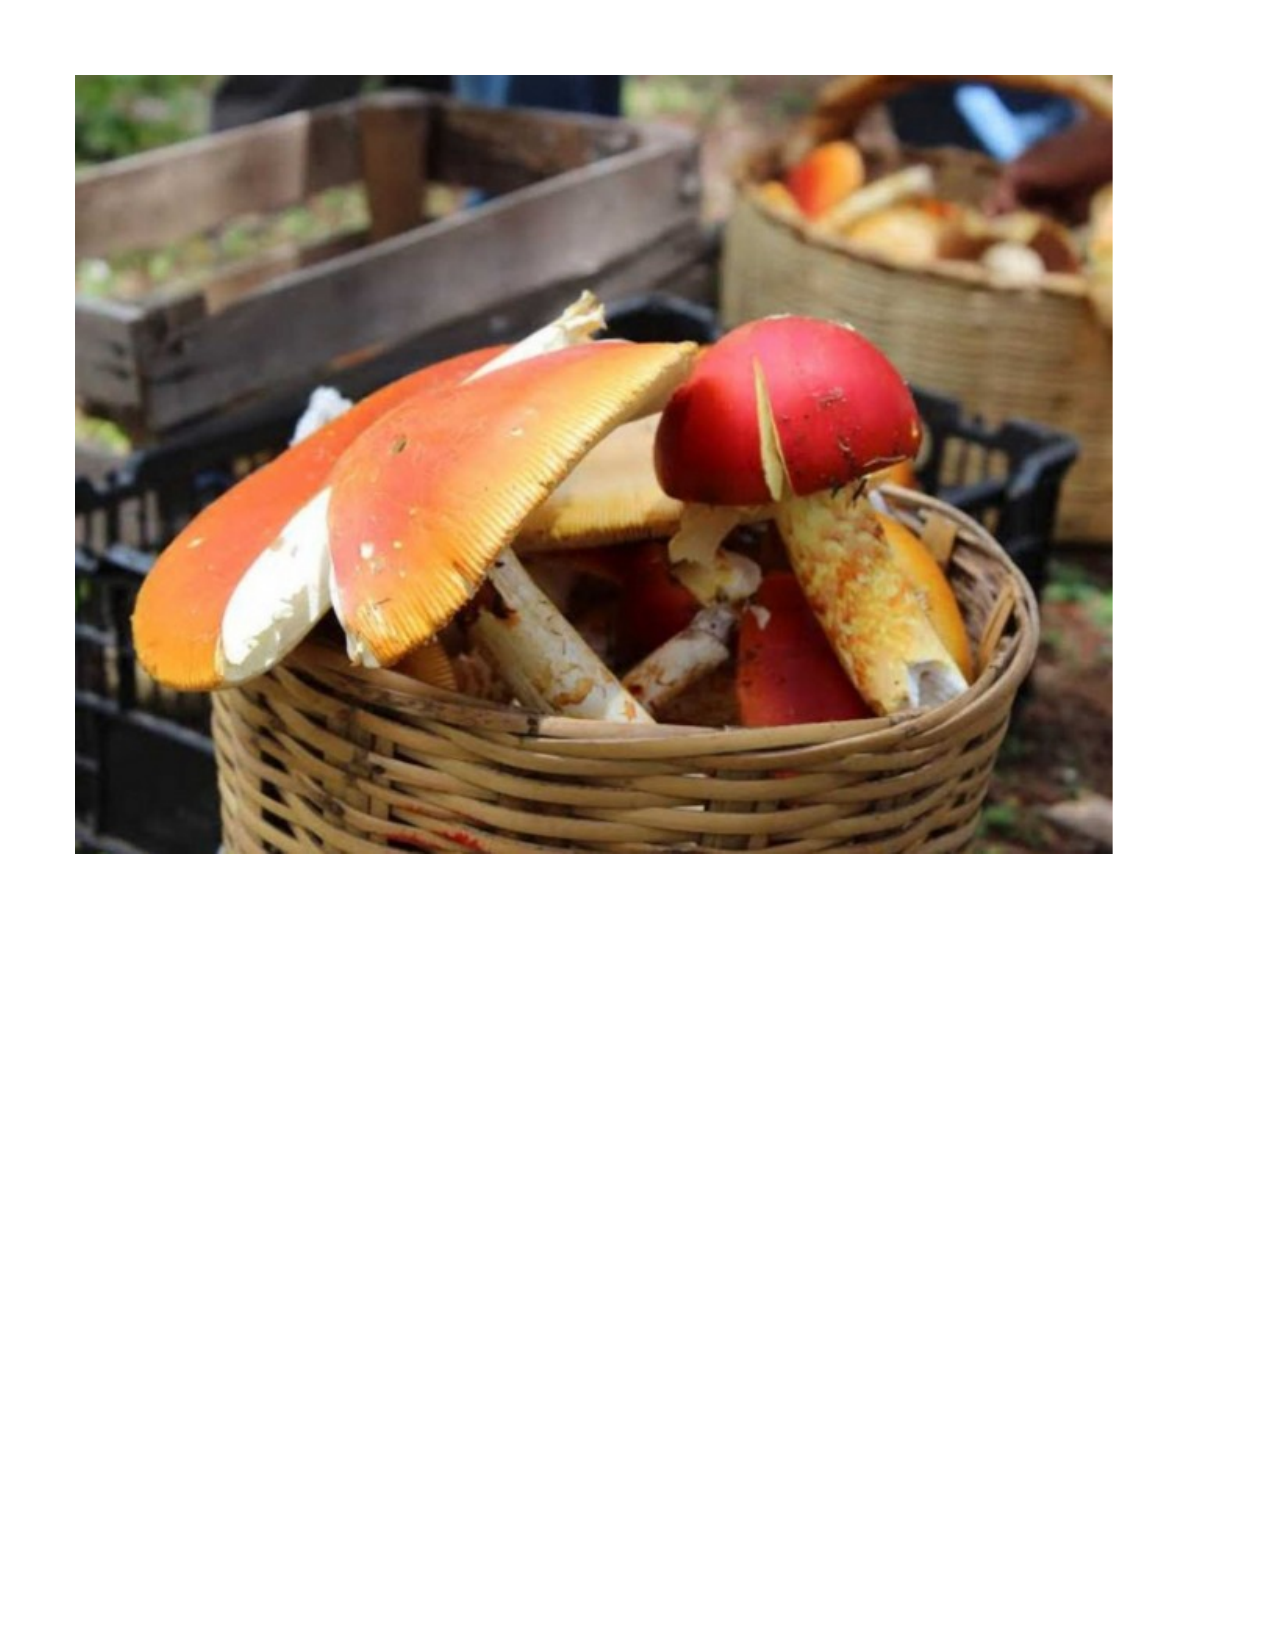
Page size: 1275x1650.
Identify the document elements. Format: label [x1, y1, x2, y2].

picture [75, 75, 1113, 854]
